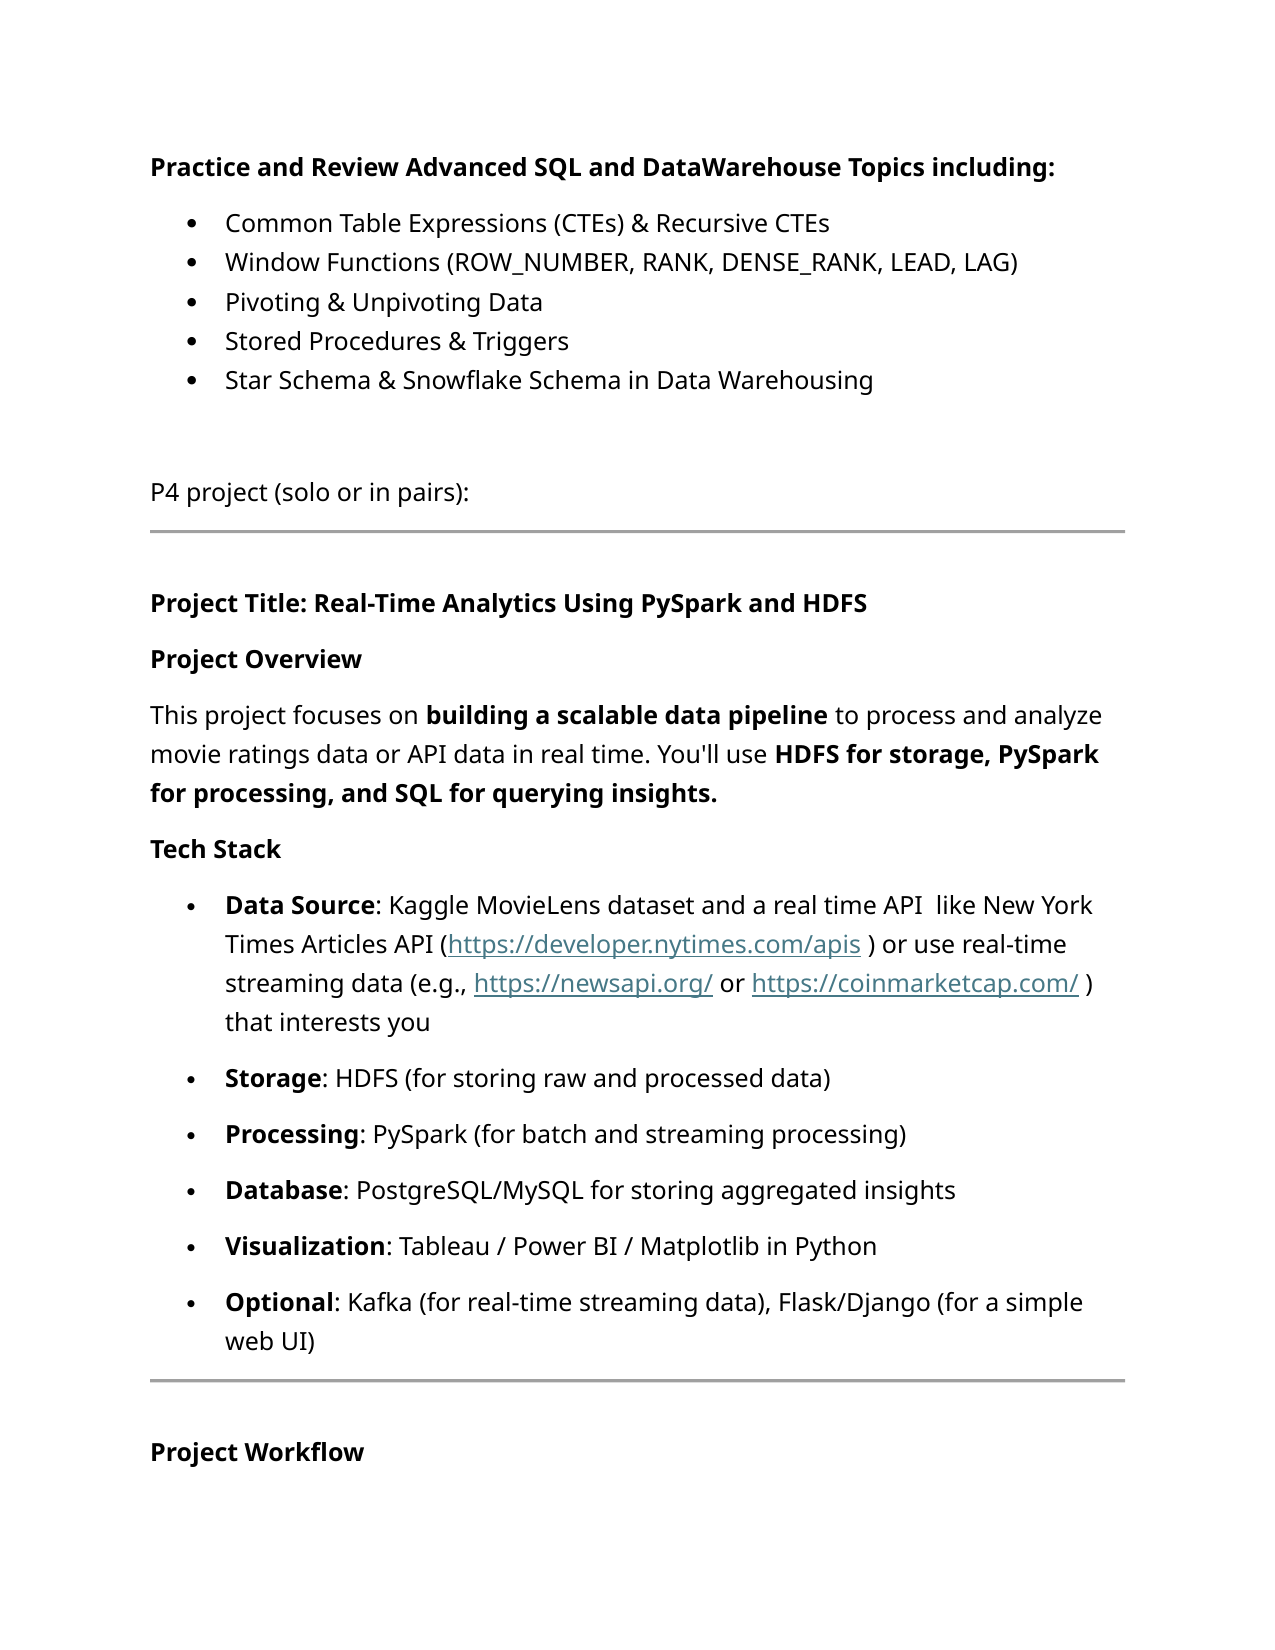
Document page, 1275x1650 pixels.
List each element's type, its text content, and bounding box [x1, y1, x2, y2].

list Pivoting & Unpivoting Data [187, 284, 1125, 318]
text Project Title: Real-Time Analytics Using PySpark and HDFS [150, 586, 1125, 620]
text Project Workflow [150, 1435, 1125, 1469]
list Optional: Kafka (for real-time streaming data), Flask/Django (for a simple web UI) [187, 1284, 1125, 1357]
text Tech Stack [150, 832, 1125, 866]
list Stored Procedures & Triggers [187, 323, 1125, 357]
text This project focuses on building a scalable data pipeline to process and analyze movie ratings data or API data in real time. You'll use HDFS for storage, PySpark for processing, and SQL for querying insights. [150, 697, 1125, 810]
text Practice and Review Advanced SQL and DataWarehouse Topics including: [150, 150, 1125, 184]
text P4 project (solo or in pairs): [150, 474, 1125, 508]
list Star Schema & Snowflake Schema in Data Warehousing [187, 362, 1125, 397]
list Storage: HDFS (for storing raw and processed data) [187, 1061, 1125, 1095]
list Window Functions (ROW_NUMBER, RANK, DENSE_RANK, LEAD, LAG) [187, 245, 1125, 279]
list Visualization: Tableau / Power BI / Matplotlib in Python [187, 1228, 1125, 1262]
text Project Overview [150, 642, 1125, 676]
list Processing: PySpark (for batch and streaming processing) [187, 1117, 1125, 1151]
list Data Source: Kaggle MovieLens dataset and a real time API like New York Times Articles API (https://developer.nytimes.com/apis ) or use real-time streaming data (e.g., https://newsapi.org/ or https://coinmarketcap.com/ ) that interests you [187, 887, 1125, 1039]
list Common Table Expressions (CTEs) & Recursive CTEs [187, 206, 1125, 240]
list Database: PostgreSQL/MySQL for storing aggregated insights [187, 1172, 1125, 1207]
